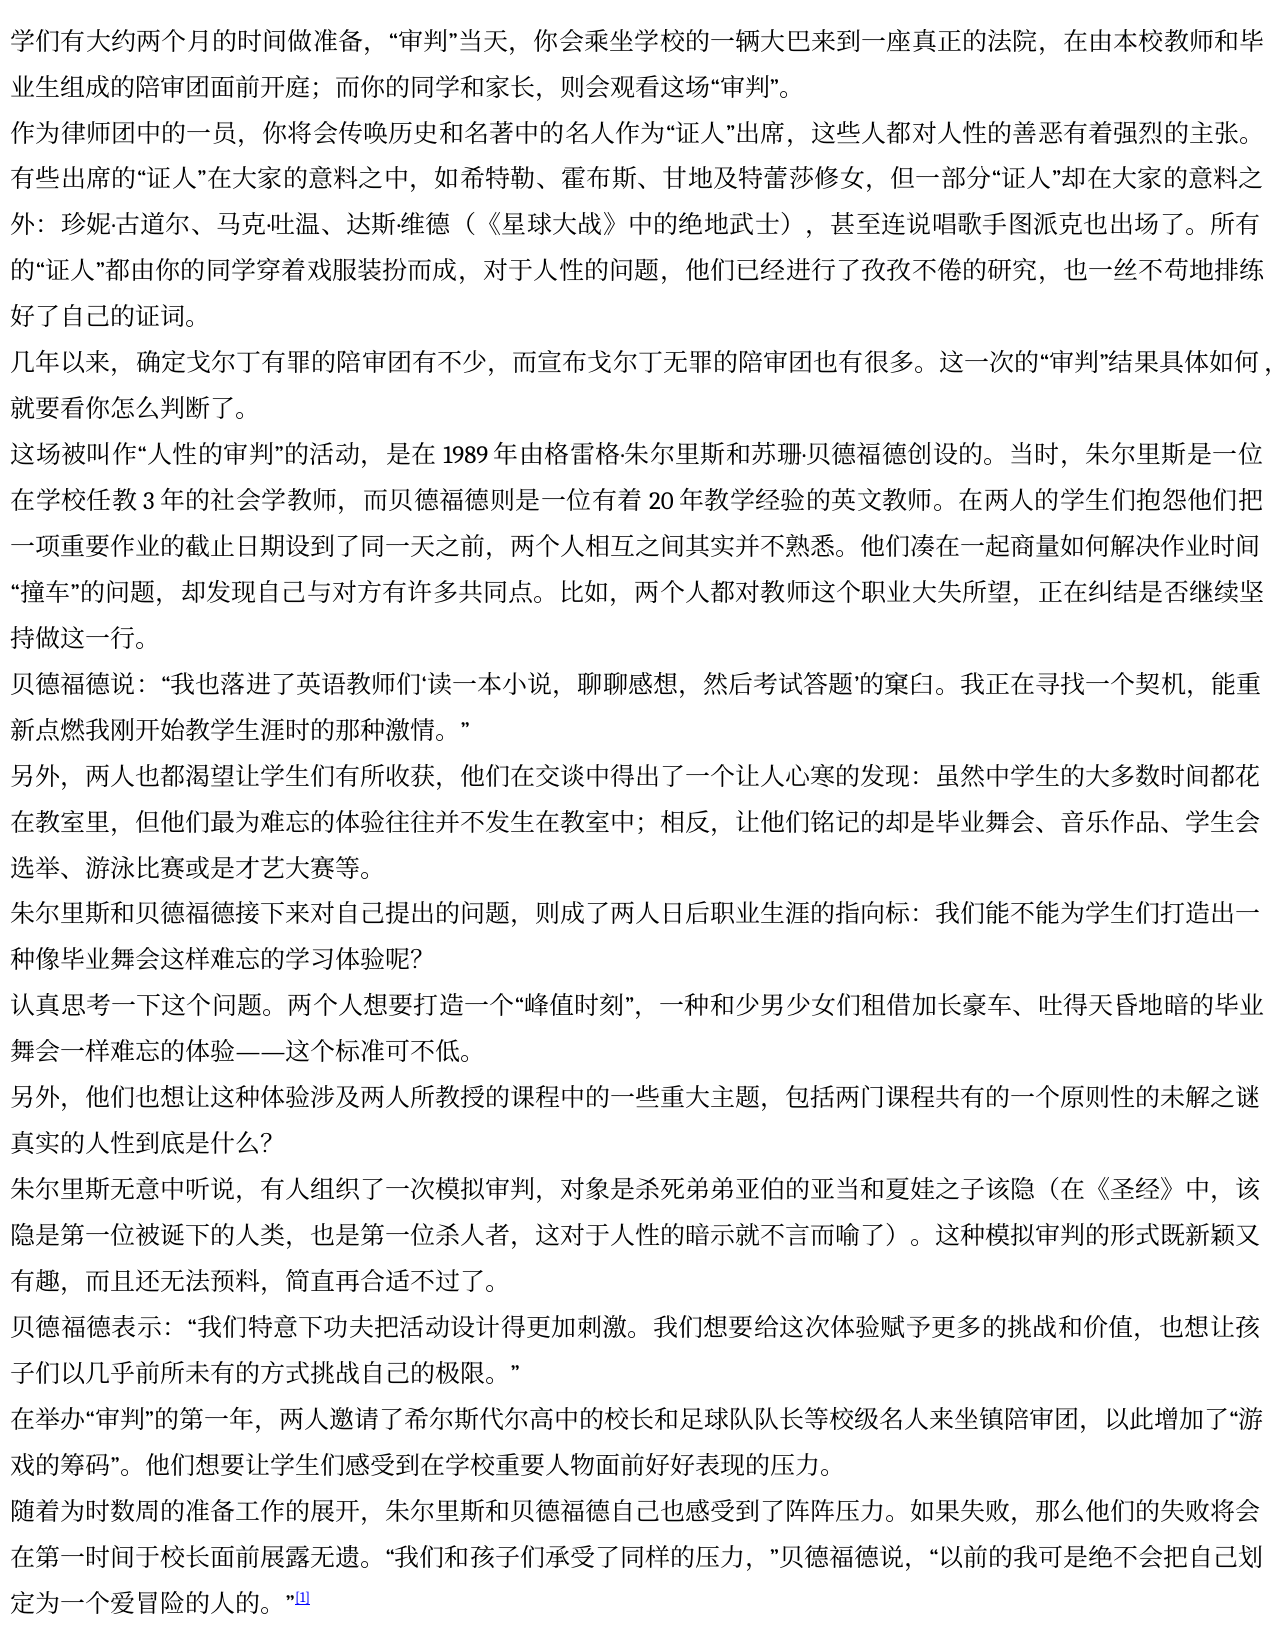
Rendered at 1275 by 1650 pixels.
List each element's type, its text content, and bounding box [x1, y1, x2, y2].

text 贝德福德表示：“我们特意下功夫把活动设计得更加刺激。我们想要给这次体验赋予更多的挑战和价值，也想让孩子们以几乎前所未有的方式挑战自己的极限。” [10, 1297, 1264, 1388]
text 另外，两人也都渴望让学生们有所收获，他们在交谈中得出了一个让人心寒的发现：虽然中学生的大多数时间都花在教室里，但他们最为难忘的体验往往并不发生在教室中；相反，让他们铭记的却是毕业舞会、音乐作品、学生会选举、游泳比赛或是才艺大赛等。 [10, 745, 1264, 883]
text 随着为时数周的准备工作的展开，朱尔里斯和贝德福德自己也感受到了阵阵压力。如果失败，那么他们的失败将会在第一时间于校长面前展露无遗。“我们和孩子们承受了同样的压力，”贝德福德说，“以前的我可是绝不会把自己划定为一个爱冒险的人的。”[1] [10, 1480, 1264, 1618]
text 这场被叫作“人性的审判”的活动，是在1989年由格雷格·朱尔里斯和苏珊·贝德福德创设的。当时，朱尔里斯是一位在学校任教3年的社会学教师，而贝德福德则是一位有着20年教学经验的英文教师。在两人的学生们抱怨他们把一项重要作业的截止日期设到了同一天之前，两个人相互之间其实并不熟悉。他们凑在一起商量如何解决作业时间“撞车”的问题，却发现自己与对方有许多共同点。比如，两个人都对教师这个职业大失所望，正在纠结是否继续坚持做这一行。 [10, 424, 1264, 653]
text 另外，他们也想让这种体验涉及两人所教授的课程中的一些重大主题，包括两门课程共有的一个原则性的未解之谜：真实的人性到底是什么？ [10, 1067, 1264, 1159]
text 在举办“审判”的第一年，两人邀请了希尔斯代尔高中的校长和足球队队长等校级名人来坐镇陪审团，以此增加了“游戏的筹码”。他们想要让学生们感受到在学校重要人物面前好好表现的压力。 [10, 1388, 1264, 1480]
text 朱尔里斯和贝德福德接下来对自己提出的问题，则成了两人日后职业生涯的指向标：我们能不能为学生们打造出一种像毕业舞会这样难忘的学习体验呢？ [10, 883, 1264, 975]
text 几年以来，确定戈尔丁有罪的陪审团有不少，而宣布戈尔丁无罪的陪审团也有很多。这一次的“审判”结果具体如何，就要看你怎么判断了。 [10, 332, 1264, 424]
text 朱尔里斯无意中听说，有人组织了一次模拟审判，对象是杀死弟弟亚伯的亚当和夏娃之子该隐（在《圣经》中，该隐是第一位被诞下的人类，也是第一位杀人者，这对于人性的暗示就不言而喻了）。这种模拟审判的形式既新颖又有趣，而且还无法预料，简直再合适不过了。 [10, 1159, 1264, 1297]
text 作为律师团中的一员，你将会传唤历史和名著中的名人作为“证人”出席，这些人都对人性的善恶有着强烈的主张。有些出席的“证人”在大家的意料之中，如希特勒、霍布斯、甘地及特蕾莎修女，但一部分“证人”却在大家的意料之外：珍妮·古道尔、马克·吐温、达斯·维德（《星球大战》中的绝地武士），甚至连说唱歌手图派克也出场了。所有的“证人”都由你的同学穿着戏服装扮而成，对于人性的问题，他们已经进行了孜孜不倦的研究，也一丝不苟地排练好了自己的证词。 [10, 102, 1264, 332]
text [10, 10, 1264, 102]
text 认真思考一下这个问题。两个人想要打造一个“峰值时刻”，一种和少男少女们租借加长豪车、吐得天昏地暗的毕业舞会一样难忘的体验——这个标准可不低。 [10, 975, 1264, 1067]
text 贝德福德说：“我也落进了英语教师们‘读一本小说，聊聊感想，然后考试答题’的窠臼。我正在寻找一个契机，能重新点燃我刚开始教学生涯时的那种激情。” [10, 653, 1264, 745]
